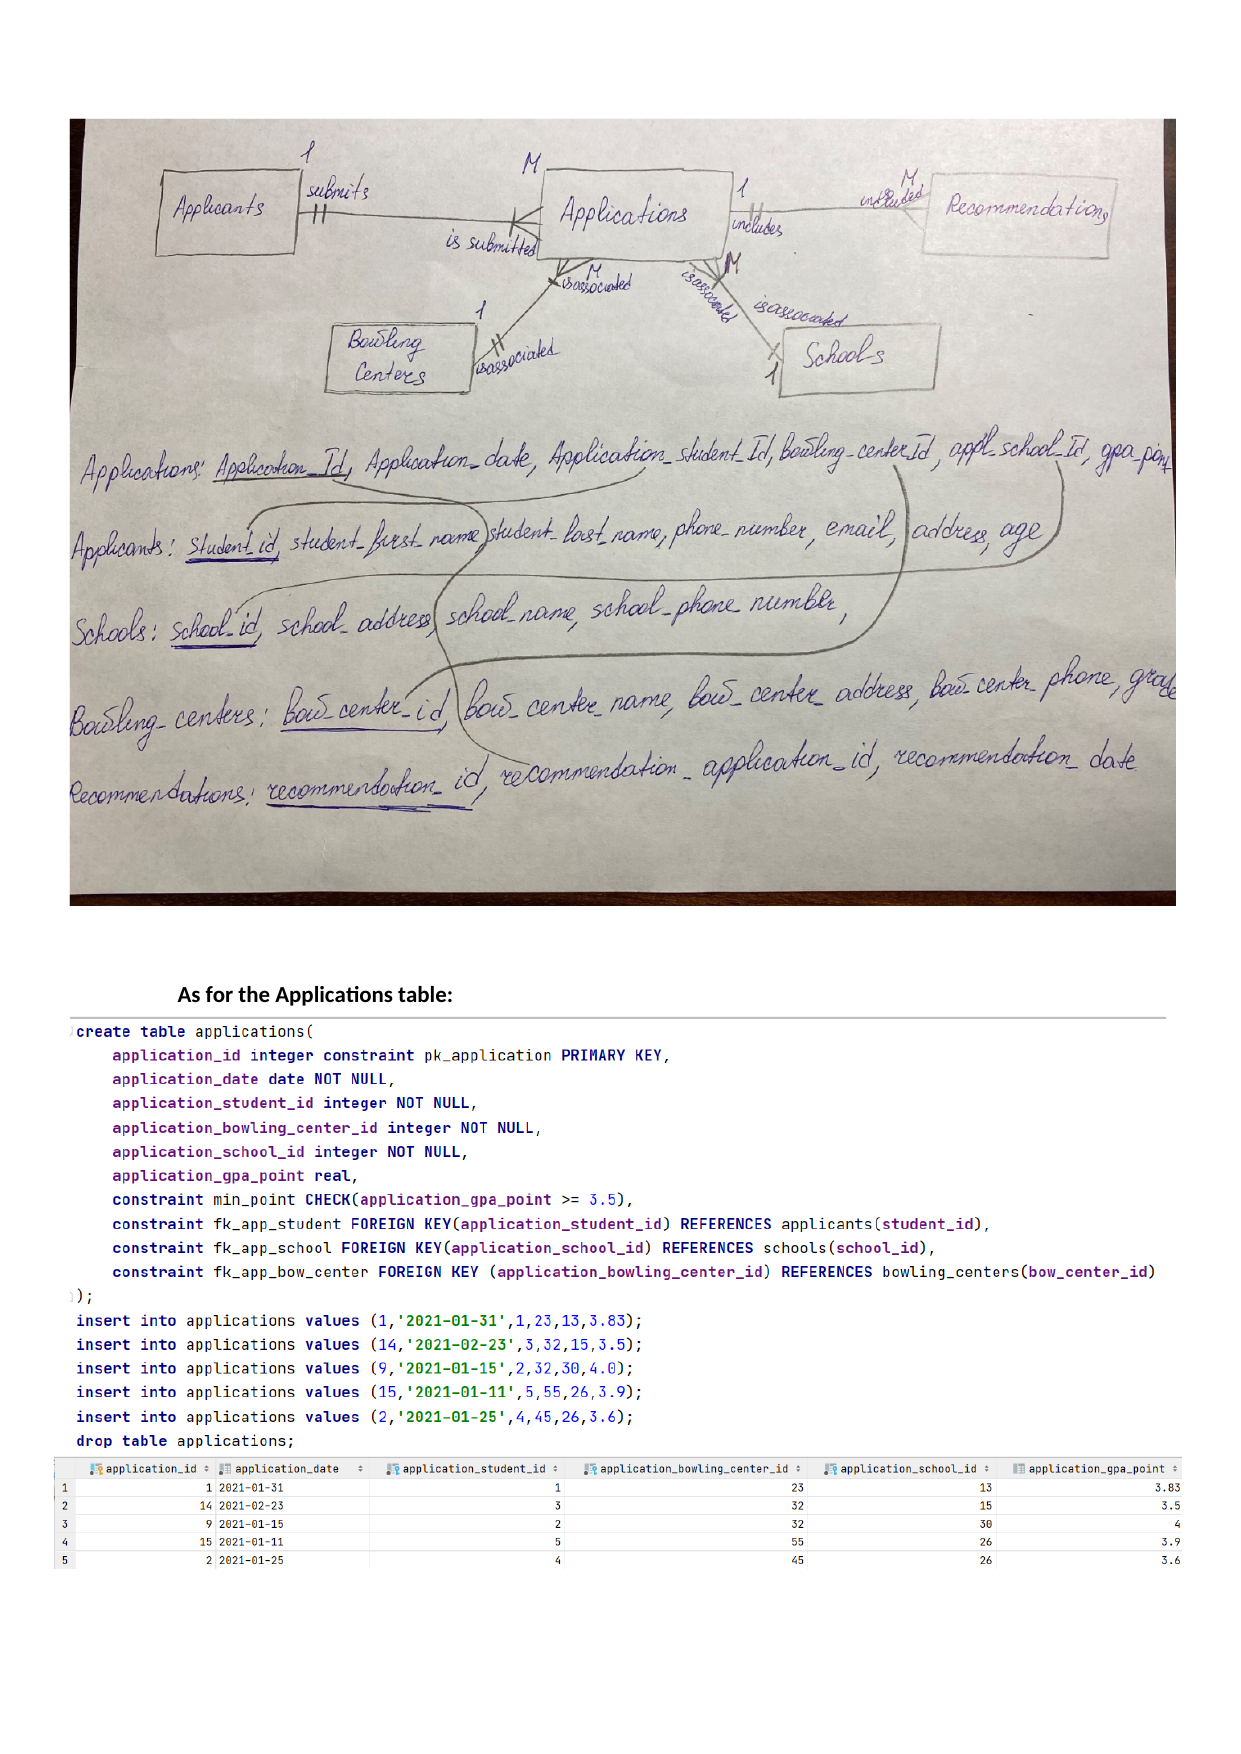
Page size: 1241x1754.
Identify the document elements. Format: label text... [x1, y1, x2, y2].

picture [53, 1456, 1183, 1569]
picture [71, 119, 1176, 906]
picture [69, 1016, 1167, 1448]
text As for the Applications table: [177, 980, 1152, 1008]
